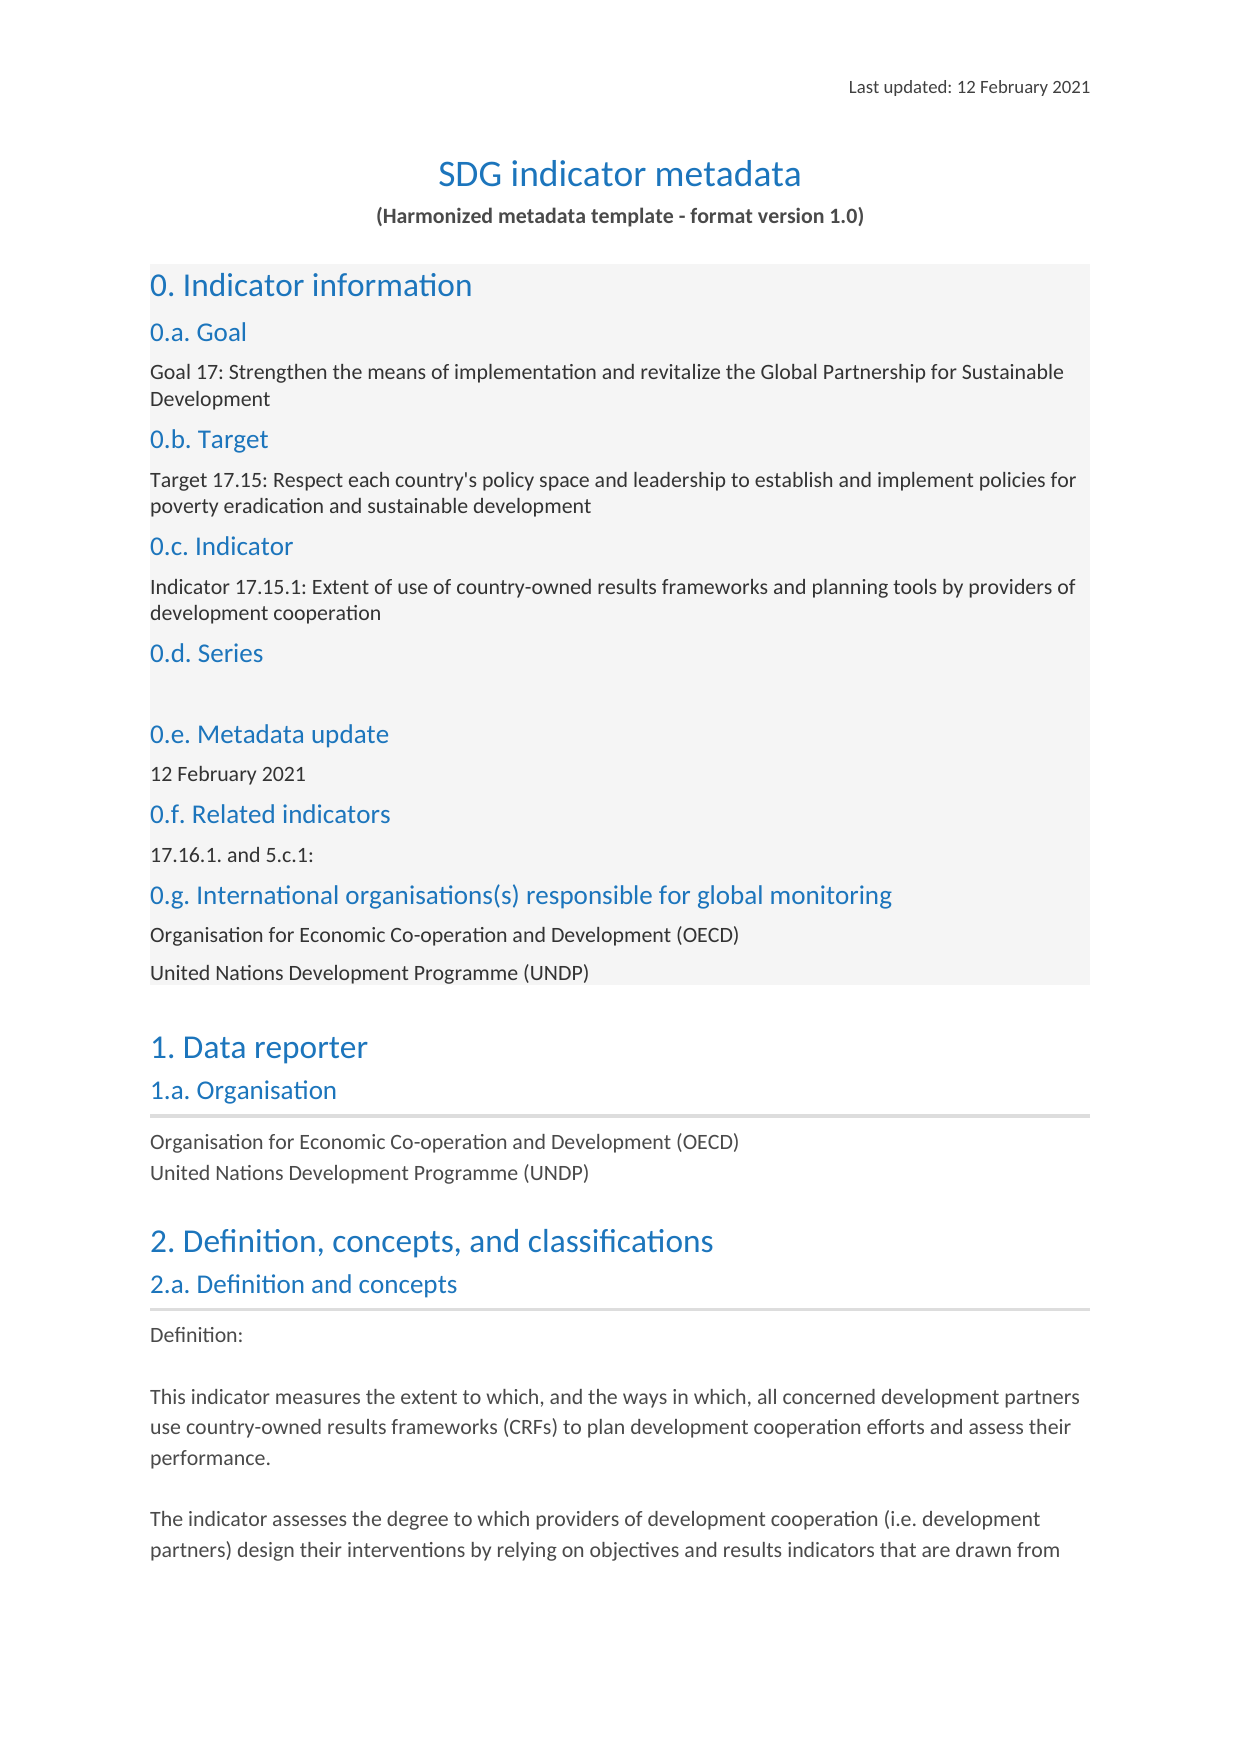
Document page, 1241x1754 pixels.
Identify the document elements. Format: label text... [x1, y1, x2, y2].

text 12 February 2021 [150, 761, 1090, 787]
text 0.b. Target [150, 422, 1090, 455]
text 0.a. Goal [150, 315, 1090, 348]
text 0.g. International organisations(s) responsible for global monitoring [150, 878, 1090, 911]
text Definition: [150, 1322, 1090, 1348]
text 0.d. Series [150, 637, 1090, 670]
text 0.c. Indicator [150, 529, 1090, 562]
text 2.a. Definition and concepts [150, 1267, 1090, 1308]
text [150, 1505, 1090, 1563]
text United Nations Development Programme (UNDP) [150, 959, 1090, 985]
text 0.e. Metadata update [150, 717, 1090, 750]
text Organisation for Economic Co-operation and Development (OECD) [150, 1128, 1090, 1155]
text 1.a. Organisation [150, 1073, 1090, 1114]
text (Harmonized metadata template - format version 1.0) [150, 203, 1090, 229]
text 1. Data reporter [150, 1026, 1090, 1067]
text United Nations Development Programme (UNDP) [150, 1159, 1090, 1185]
text Goal 17: Strengthen the means of implementation and revitalize the Global Partnership for Sustainable Development [150, 358, 1090, 412]
text Indicator 17.15.1: Extent of use of country-owned results frameworks and planning tools by providers of development cooperation [150, 573, 1090, 626]
text 17.16.1. and 5.c.1: [150, 841, 1090, 868]
text 0. Indicator information [150, 264, 1090, 305]
text Target 17.15: Respect each country's policy space and leadership to establish and implement policies for poverty eradication and sustainable development [150, 466, 1090, 519]
text Organisation for Economic Co-operation and Development (OECD) [150, 922, 1090, 948]
text This indicator measures the extent to which, and the ways in which, all concerned development partners use country-owned results frameworks (CRFs) to plan development cooperation efforts and assess their performance. [150, 1383, 1090, 1471]
text 2. Definition, concepts, and classifications [150, 1220, 1090, 1261]
text SDG indicator metadata [150, 150, 1090, 196]
text 0.f. Related indicators [150, 798, 1090, 831]
